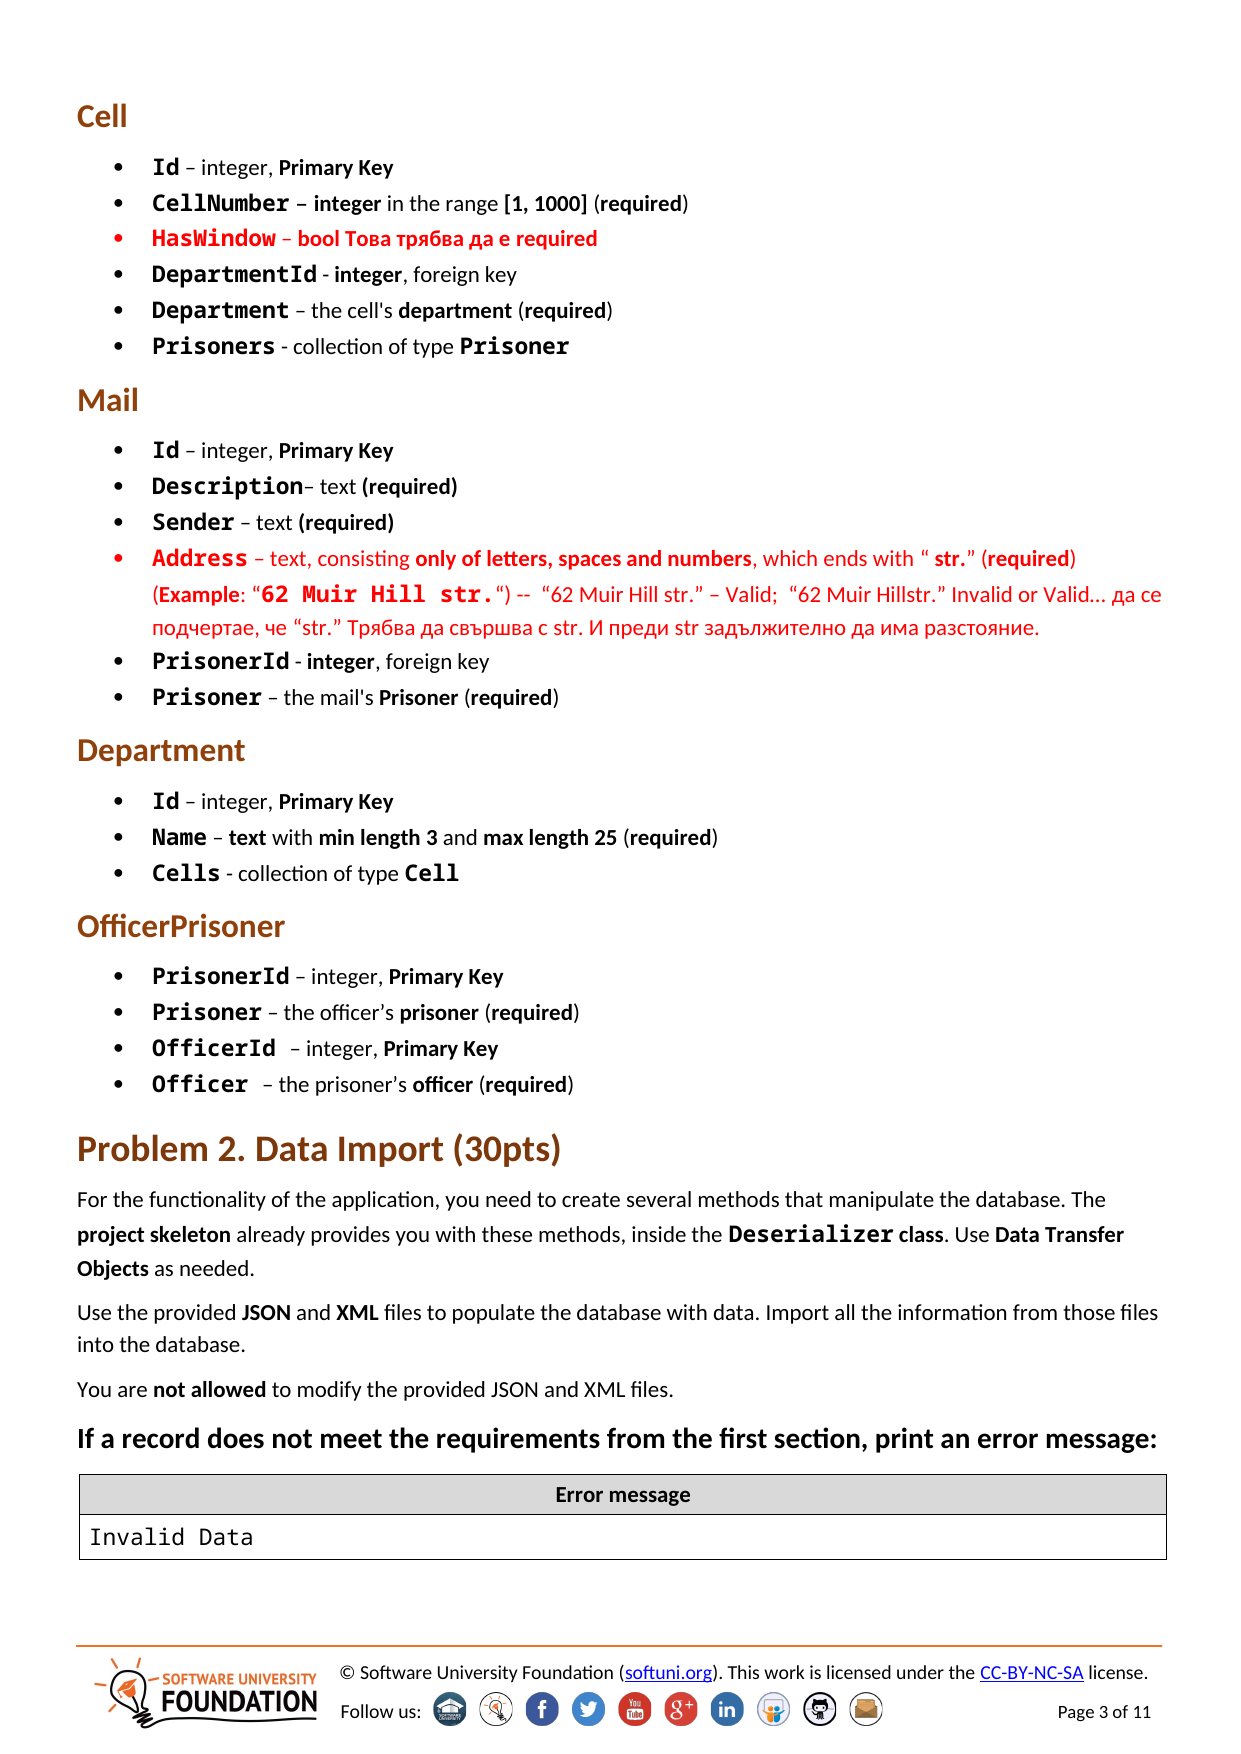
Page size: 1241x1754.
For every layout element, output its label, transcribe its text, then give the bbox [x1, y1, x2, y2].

picture [433, 1692, 467, 1726]
list Prisoner – the officer’s prisoner (required) [114, 996, 1163, 1027]
list Prisoners - collection of type Prisoner [114, 330, 1163, 361]
list Id – integer, Primary Key [114, 784, 1163, 816]
table_header Error message [80, 1475, 1166, 1514]
text Use the provided JSON and XML files to populate the database with data. Import all the information from those files into the database. [77, 1298, 1163, 1359]
list Cells - collection of type Cell [114, 856, 1163, 888]
picture [479, 1692, 513, 1726]
list HasWindow – bool Това трябва да е required [114, 222, 1163, 254]
list CellNumber – integer in the range [1, 1000] (required) [114, 186, 1163, 218]
text For the functionality of the application, you need to create several methods that manipulate the database. The project skeleton already provides you with these methods, inside the Deserializer class. Use Data Transfer Objects as needed. [77, 1186, 1163, 1282]
picture [849, 1692, 883, 1726]
list Address – text, consisting only of letters, spaces and numbers, which ends with “ str.” (required) (Example: “62 Muir Hill str.“) -- “62 Muir Hill str.” – Valid; “62 Muir Hillstr.” Invalid or Valid… да се подчертае, че “str.” Трябва да свършва с str. И преди str задължително да има разстояние. [114, 542, 1163, 641]
picture [525, 1692, 559, 1726]
list Description– text (required) [114, 470, 1163, 501]
subtitle Department [77, 729, 1163, 770]
list Name – text with min length 3 and max length 25 (required) [114, 821, 1163, 852]
text You are not allowed to modify the provided JSON and XML files. [77, 1375, 1163, 1403]
list Id – integer, Primary Key [114, 151, 1163, 182]
list Department – the cell's department (required) [114, 294, 1163, 326]
picture [93, 1656, 317, 1729]
list Sender – text (required) [114, 506, 1163, 537]
picture [803, 1692, 837, 1726]
picture [757, 1692, 790, 1726]
subtitle OfficerPrisoner [77, 905, 1163, 946]
list PrisonerId – integer, Primary Key [114, 960, 1163, 991]
list PrisonerId - integer, foreign key [114, 645, 1163, 676]
list Officer – the prisoner’s officer (required) [114, 1068, 1163, 1099]
picture [618, 1692, 652, 1726]
picture [664, 1692, 698, 1726]
list DepartmentId - integer, foreign key [114, 258, 1163, 289]
list Prisoner – the mail's Prisoner (required) [114, 681, 1163, 712]
table_cell Invalid Data [80, 1515, 1166, 1558]
list Id – integer, Primary Key [114, 434, 1163, 465]
subtitle Problem 2. Data Import (30pts) [77, 1124, 1163, 1170]
subtitle Mail [77, 379, 1163, 419]
subtitle Cell [77, 95, 1163, 136]
text If a record does not meet the requirements from the first section, print an error message: [77, 1420, 1163, 1456]
list OfficerId – integer, Primary Key [114, 1032, 1163, 1063]
picture [710, 1692, 744, 1726]
picture [572, 1692, 605, 1726]
